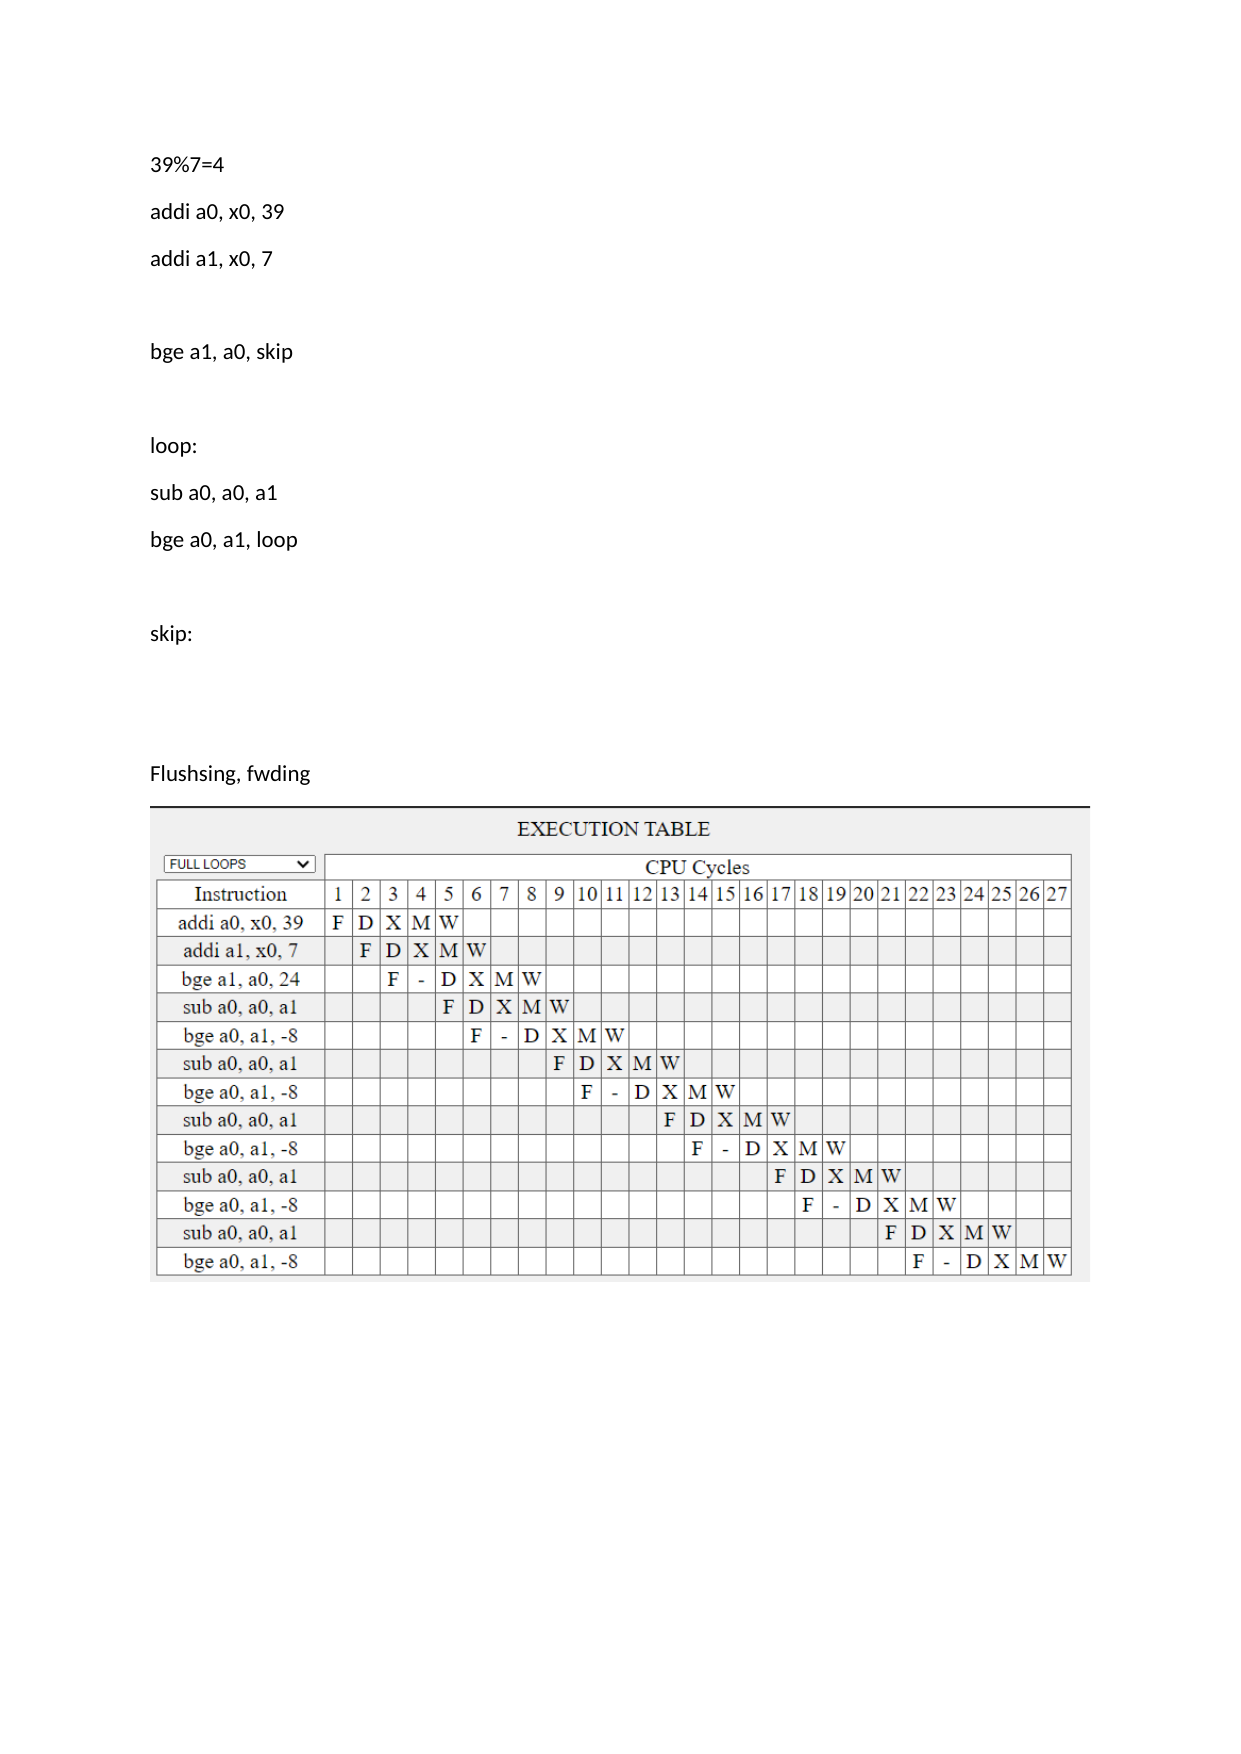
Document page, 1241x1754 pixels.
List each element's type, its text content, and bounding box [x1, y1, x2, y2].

text sub a0, a0, a1 [150, 478, 1090, 506]
text addi a1, x0, 7 [150, 244, 1090, 272]
text addi a0, x0, 39 [150, 197, 1090, 225]
text loop: [150, 431, 1090, 459]
text skip: [150, 619, 1090, 647]
text bge a0, a1, loop [150, 525, 1090, 553]
text bge a1, a0, skip [150, 337, 1090, 366]
picture [150, 806, 1091, 1282]
text 39%7=4 [150, 150, 1090, 178]
text Flushsing, fwding [150, 759, 1090, 787]
